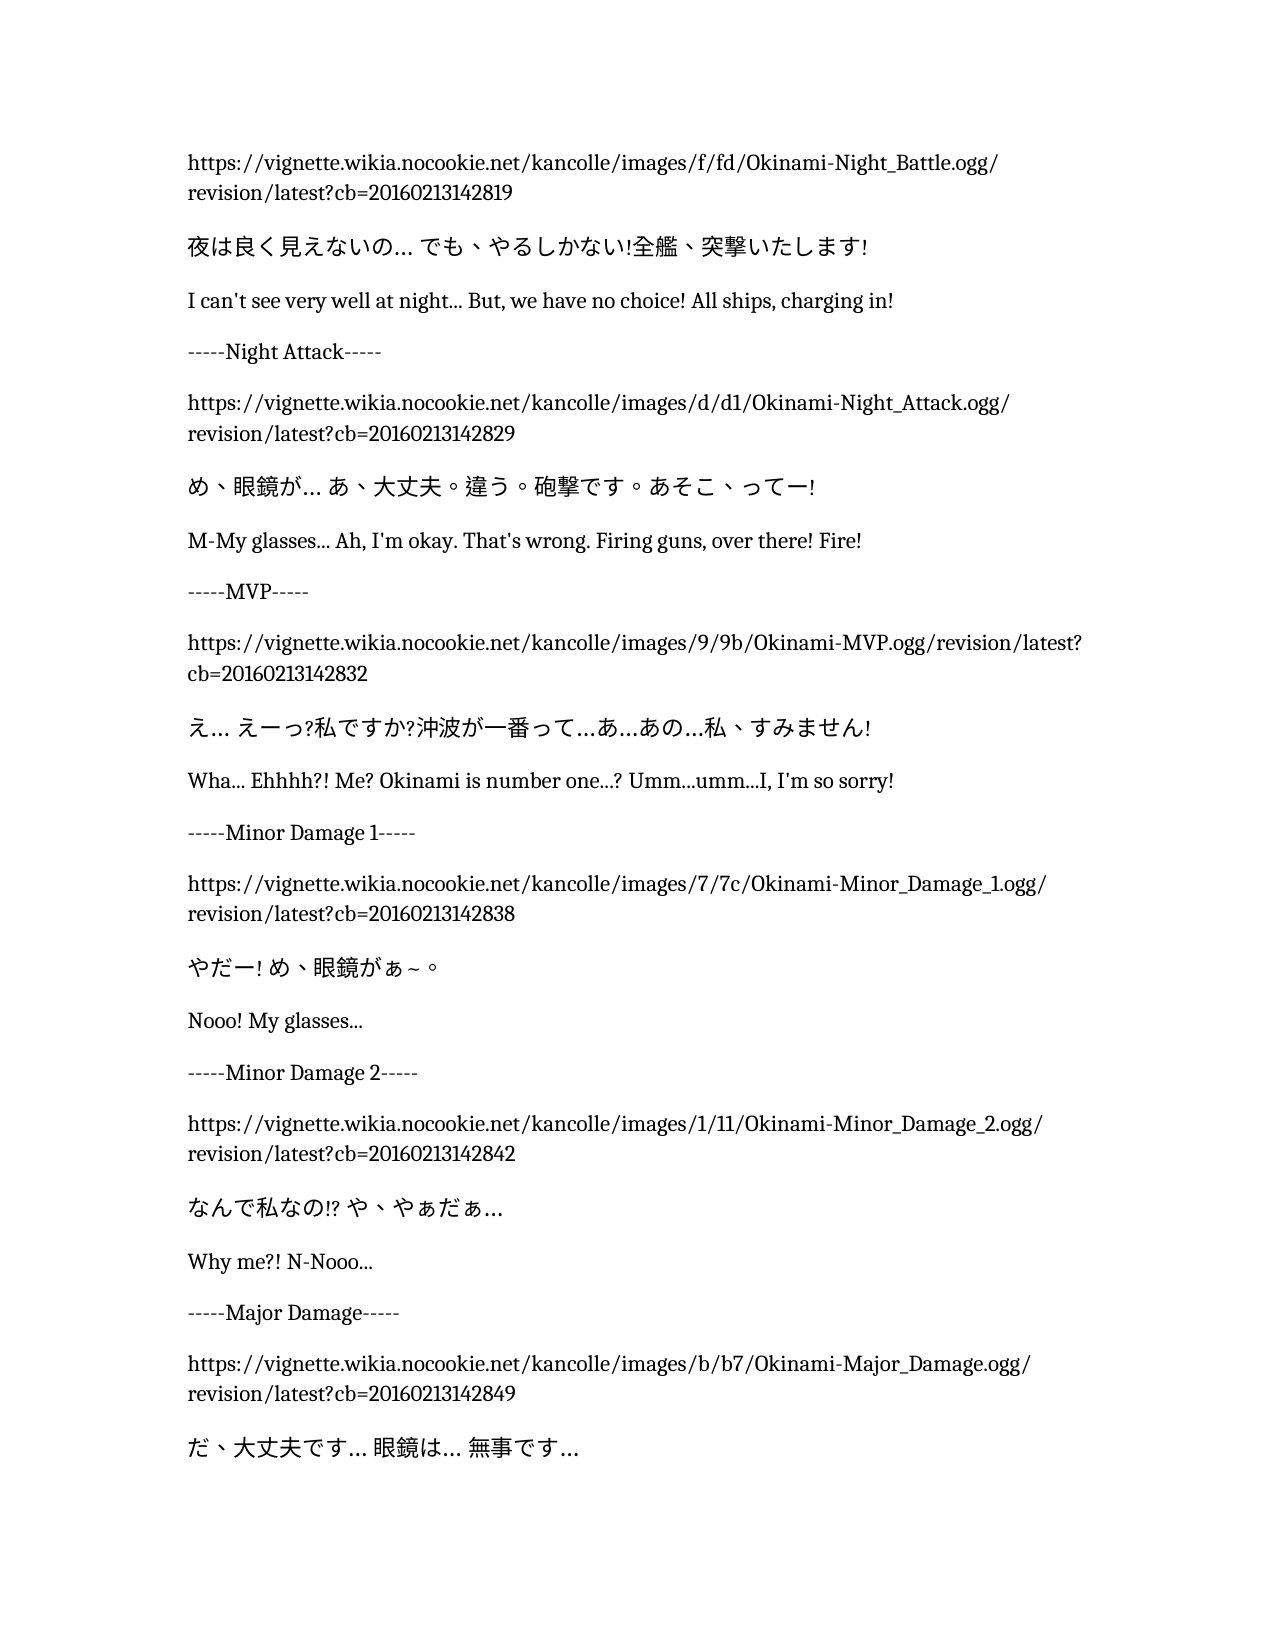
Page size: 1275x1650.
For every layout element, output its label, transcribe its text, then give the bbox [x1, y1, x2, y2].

text め、眼鏡が… あ、大丈夫。違う。砲撃です。あそこ、ってー! [187, 471, 1087, 503]
text https://vignette.wikia.nocookie.net/kancolle/images/f/fd/Okinami-Night_Battle.ogg/revision/latest?cb=20160213142819 [187, 150, 1087, 207]
text -----Major Damage----- [187, 1299, 1087, 1326]
text https://vignette.wikia.nocookie.net/kancolle/images/9/9b/Okinami-MVP.ogg/revision/latest?cb=20160213142832 [187, 630, 1087, 687]
text なんで私なの!? や、やぁだぁ… [187, 1192, 1087, 1223]
text 夜は良く見えないの… でも、やるしかない!全艦、突撃いたします! [187, 231, 1087, 262]
text https://vignette.wikia.nocookie.net/kancolle/images/1/11/Okinami-Minor_Damage_2.ogg/revision/latest?cb=20160213142842 [187, 1110, 1087, 1167]
text -----Minor Damage 1----- [187, 819, 1087, 846]
text やだー! め、眼鏡がぁ~。 [187, 952, 1087, 983]
text M-My glasses... Ah, I'm okay. That's wrong. Firing guns, over there! Fire! [187, 528, 1087, 554]
text https://vignette.wikia.nocookie.net/kancolle/images/b/b7/Okinami-Major_Damage.ogg/revision/latest?cb=20160213142849 [187, 1351, 1087, 1407]
text -----Night Attack----- [187, 339, 1087, 365]
text Nooo! My glasses... [187, 1008, 1087, 1035]
text -----MVP----- [187, 579, 1087, 606]
text Why me?! N-Nooo... [187, 1248, 1087, 1275]
text だ、大丈夫です… 眼鏡は… 無事です… [187, 1432, 1087, 1463]
text https://vignette.wikia.nocookie.net/kancolle/images/7/7c/Okinami-Minor_Damage_1.ogg/revision/latest?cb=20160213142838 [187, 870, 1087, 927]
text え… えーっ?私ですか?沖波が一番って…あ…あの…私、すみません! [187, 711, 1087, 743]
text https://vignette.wikia.nocookie.net/kancolle/images/d/d1/Okinami-Night_Attack.ogg/revision/latest?cb=20160213142829 [187, 390, 1087, 447]
text Wha... Ehhhh?! Me? Okinami is number one...? Umm...umm...I, I'm so sorry! [187, 768, 1087, 794]
text I can't see very well at night... But, we have no choice! All ships, charging in! [187, 288, 1087, 314]
text -----Minor Damage 2----- [187, 1059, 1087, 1086]
